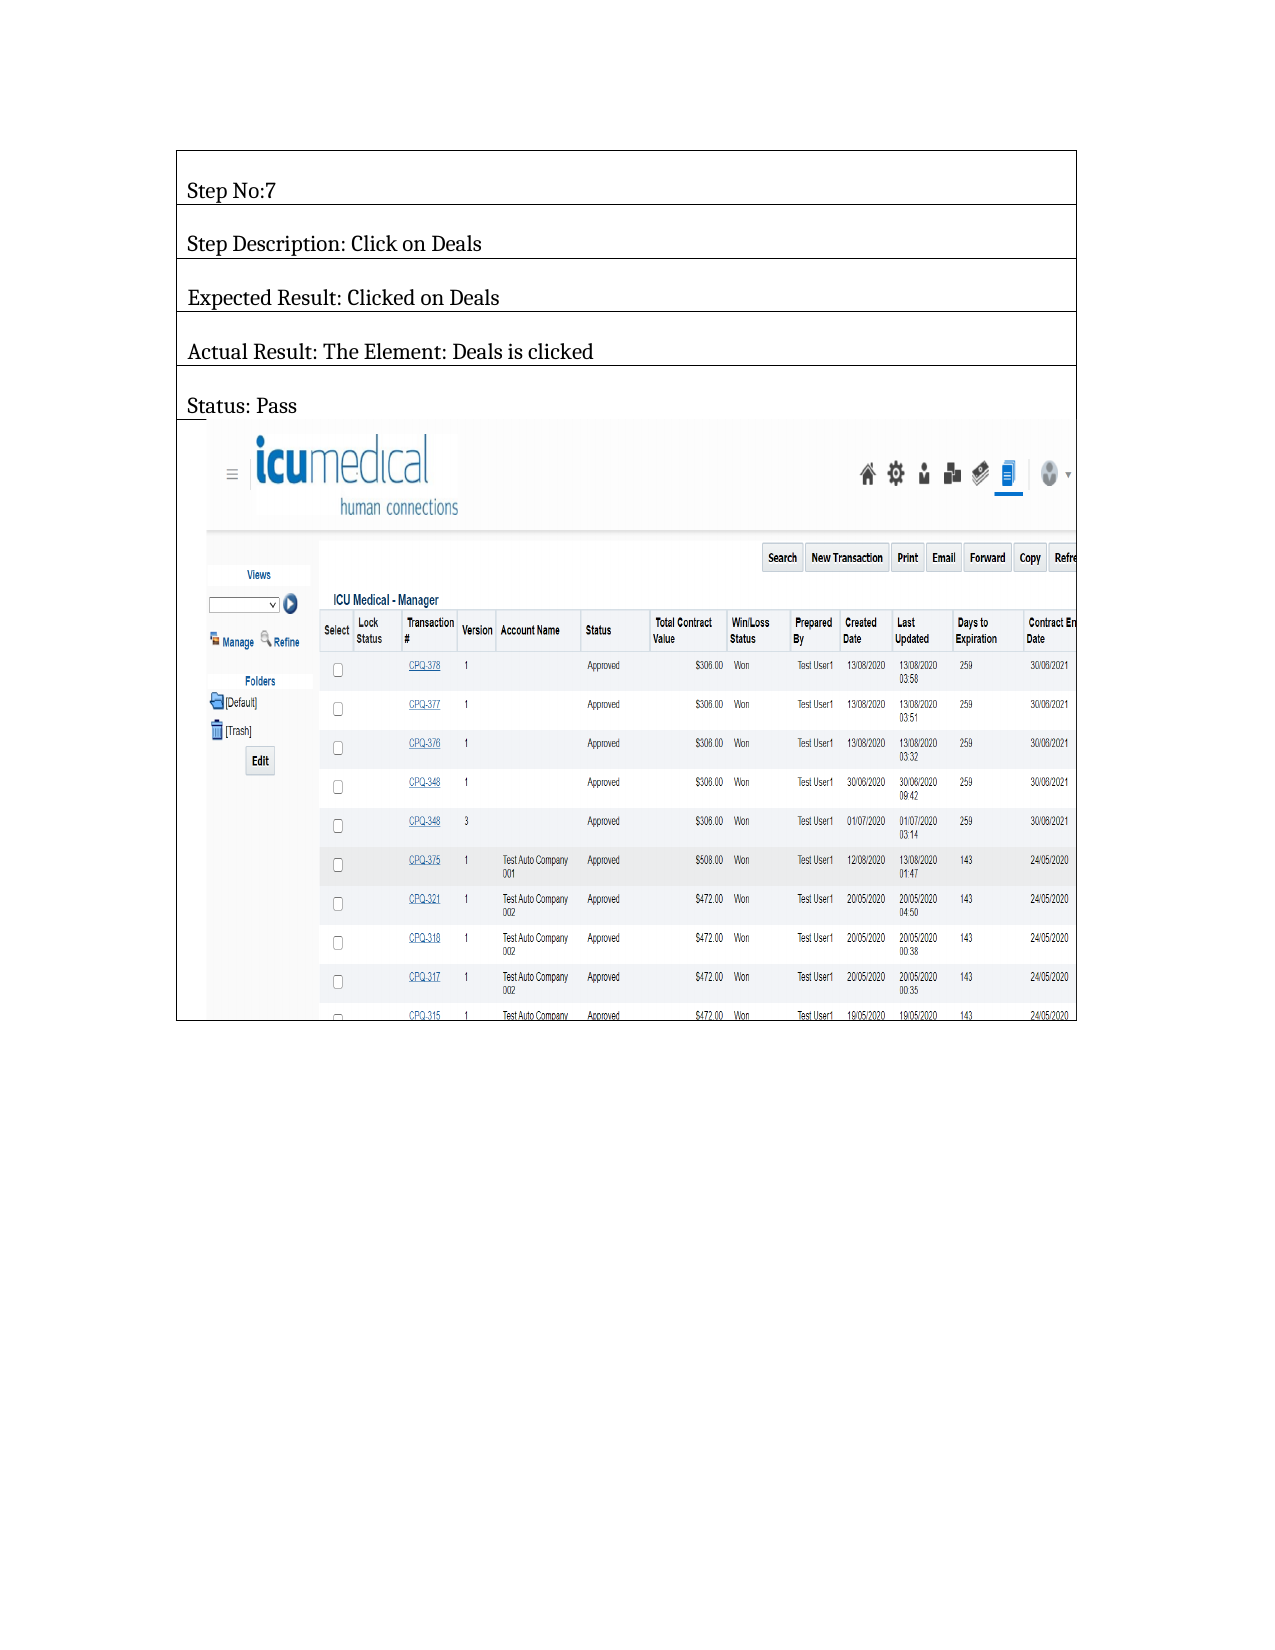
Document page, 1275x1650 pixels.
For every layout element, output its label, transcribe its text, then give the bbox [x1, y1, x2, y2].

picture [206, 419, 1077, 1020]
table_header Step No:7 [177, 151, 1076, 204]
table_cell Step Description: Click on Deals [177, 205, 1076, 257]
table_cell Status: Pass [177, 366, 1076, 419]
table_cell [177, 420, 206, 1020]
table_cell Expected Result: Clicked on Deals [177, 259, 1076, 311]
table_cell Actual Result: The Element: Deals is clicked [177, 312, 1076, 365]
